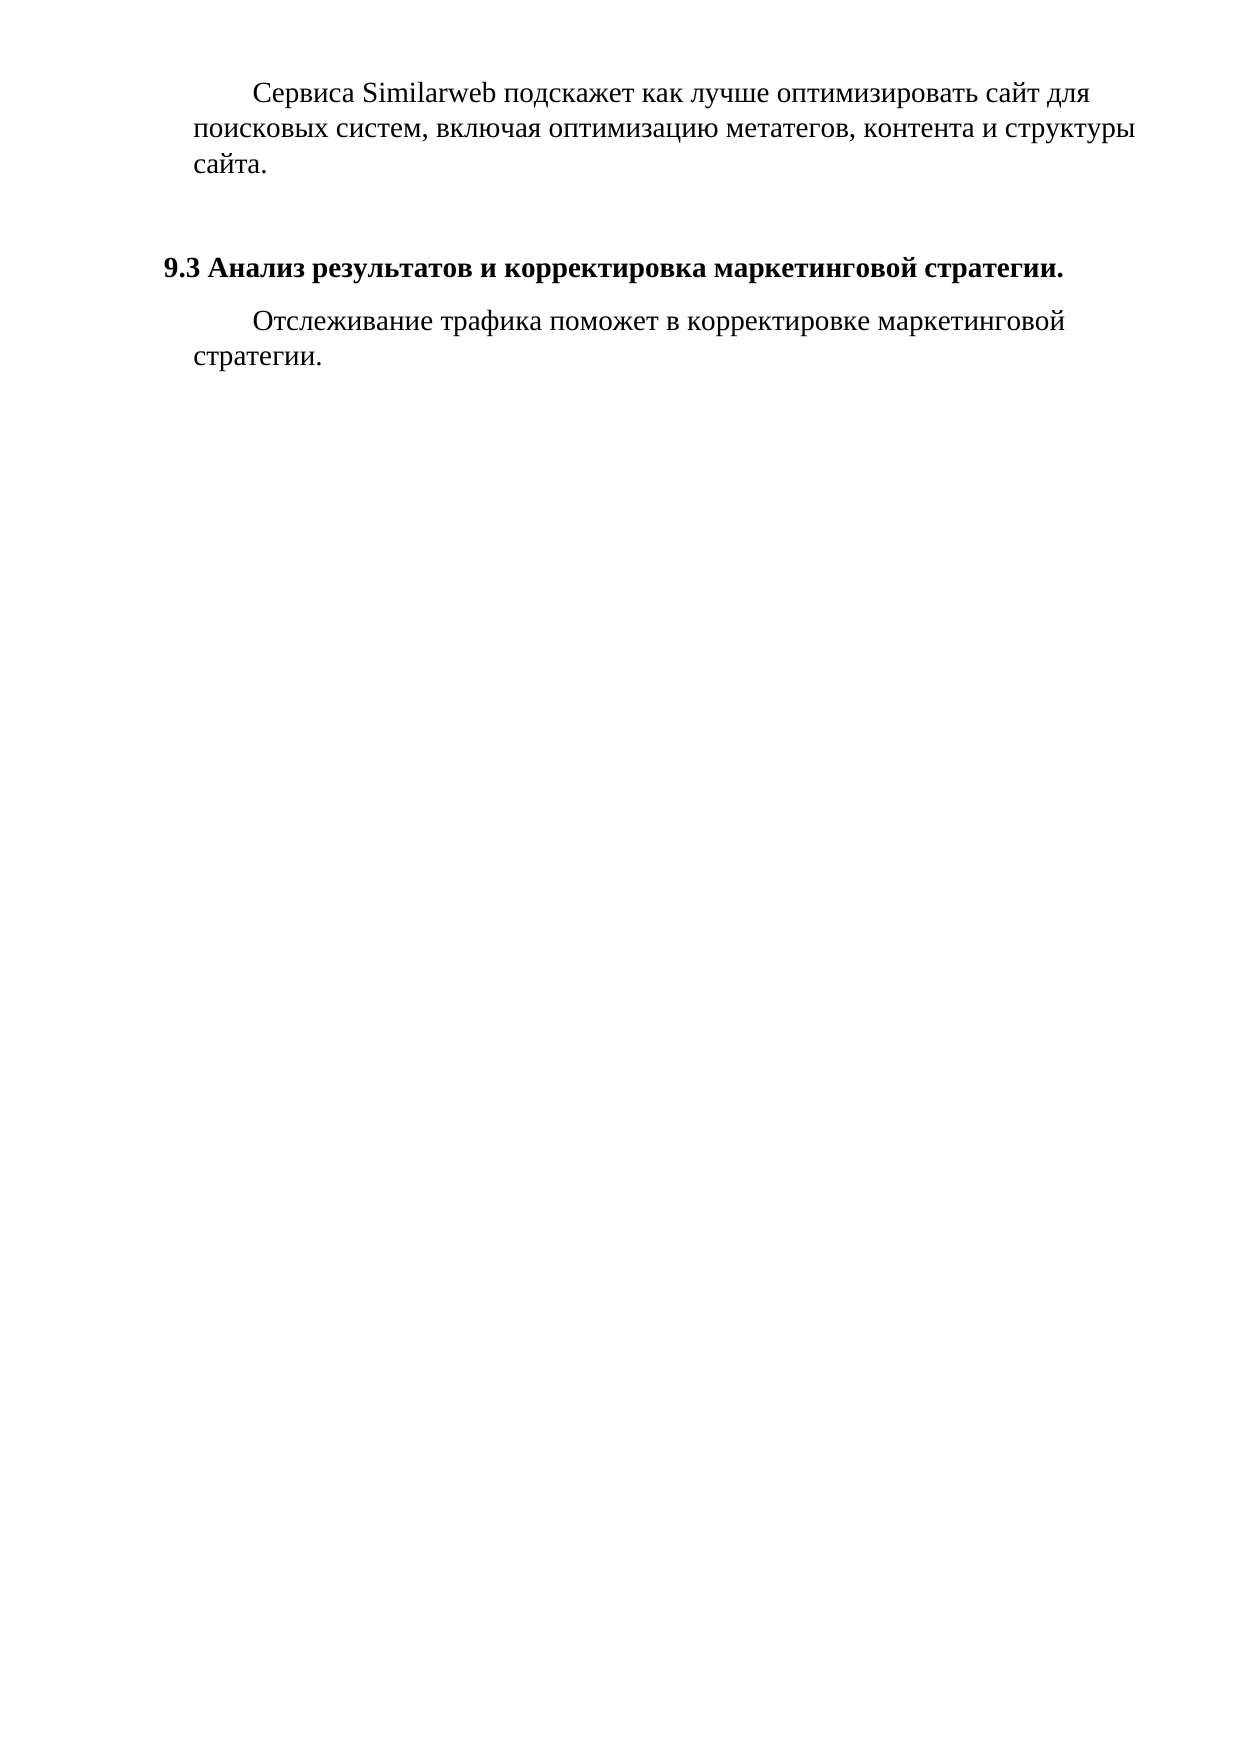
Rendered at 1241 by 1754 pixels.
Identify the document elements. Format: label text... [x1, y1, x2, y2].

text Сервиса Similarweb подскажет как лучше оптимизировать сайт для поисковых систем, включая оптимизацию метатегов, контента и структуры сайта. [193, 75, 1165, 179]
text Отслеживание трафика поможет в корректировке маркетинговой стратегии. [193, 303, 1165, 372]
text 9.3 Анализ результатов и корректировка маркетинговой стратегии. [164, 250, 1165, 284]
